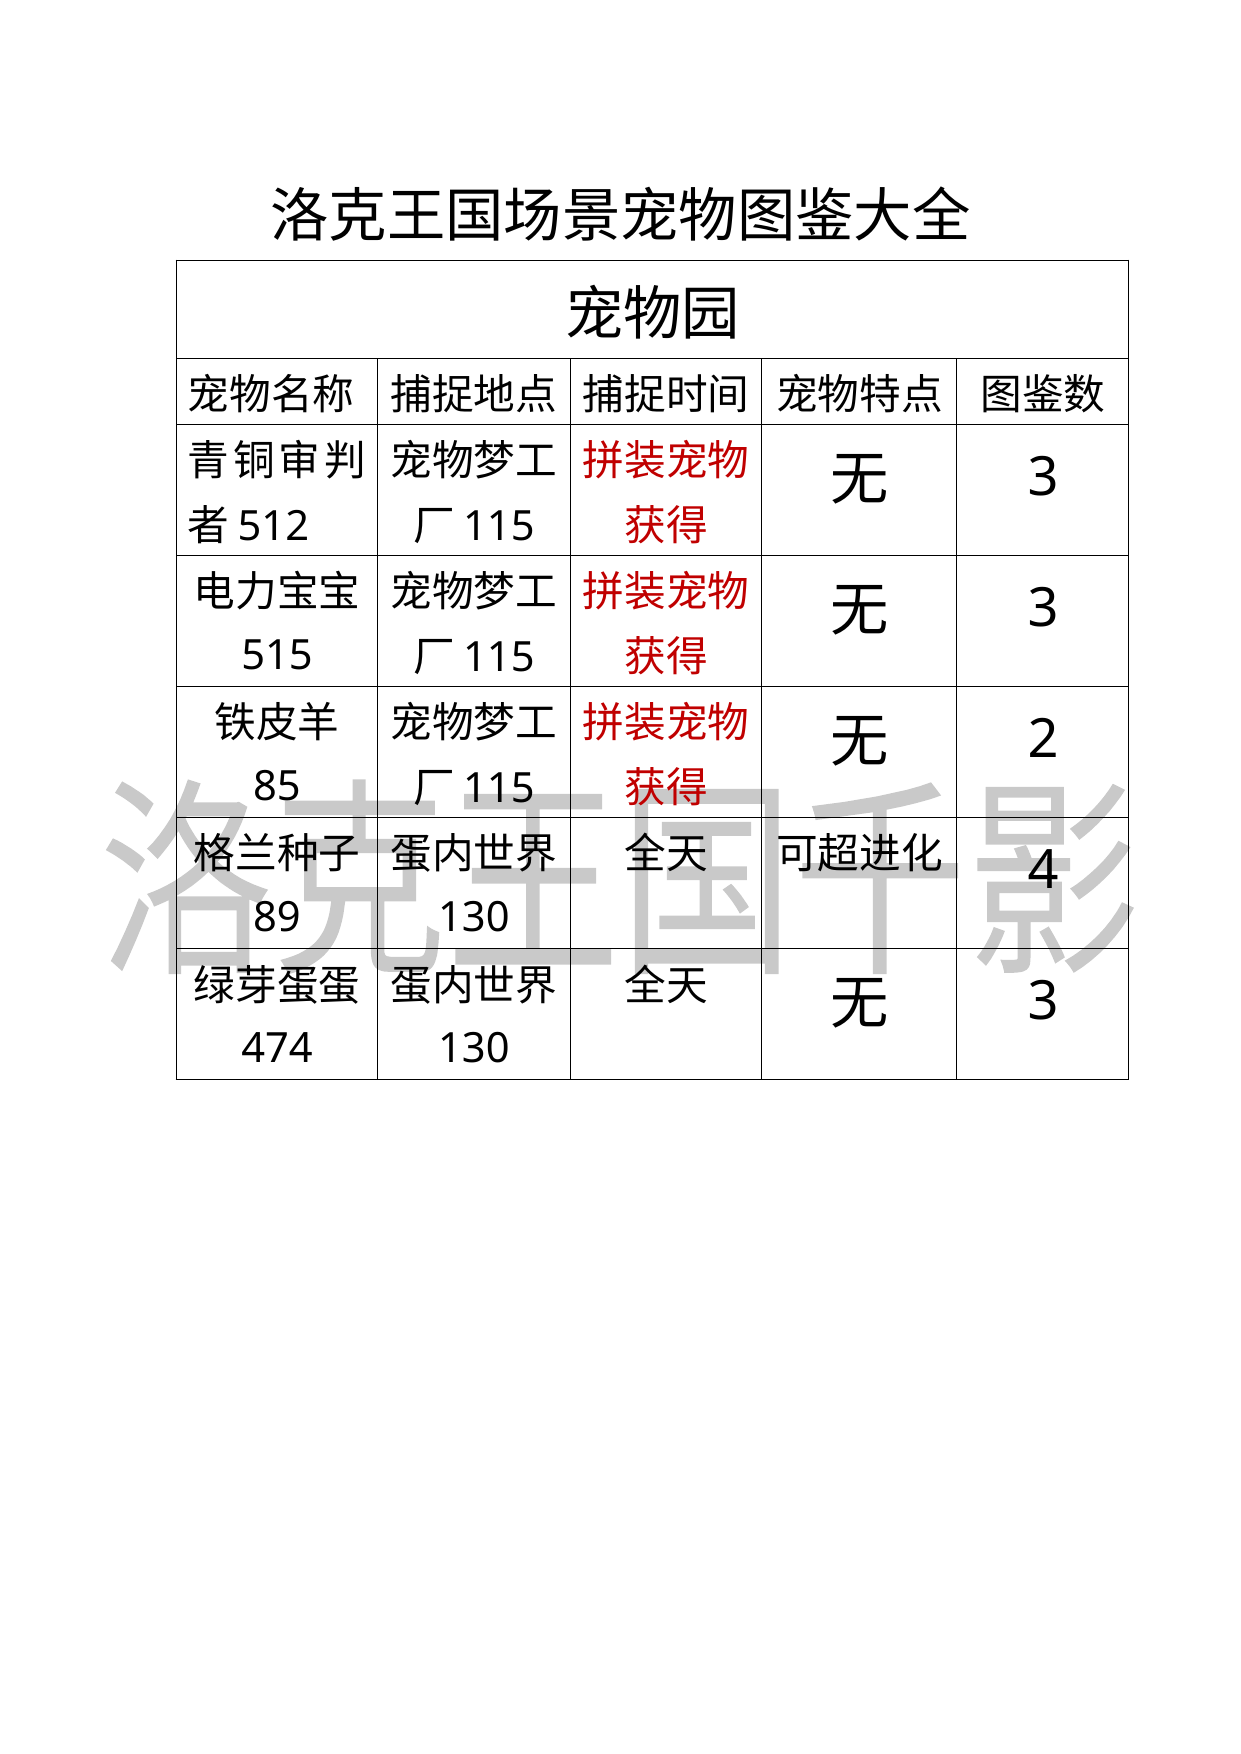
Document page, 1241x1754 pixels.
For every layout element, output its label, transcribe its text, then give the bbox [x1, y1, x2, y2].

table_cell 蛋内世界 130 [378, 818, 570, 948]
table_cell 拼装宠物 获得 [571, 687, 761, 817]
table_cell 可超进化 [762, 818, 956, 948]
table_cell 全天 [571, 949, 761, 1079]
table_cell 图鉴数 [957, 359, 1128, 424]
table_cell 2 [957, 687, 1128, 817]
table_cell 蛋内世界 130 [378, 949, 570, 1079]
text 洛克王国场景宠物图鉴大全 [187, 162, 1053, 259]
table_cell 无 [762, 425, 956, 555]
table_cell 拼装宠物 获得 [571, 425, 761, 555]
table_cell 3 [957, 556, 1128, 686]
table_cell 宠物梦工厂115 [378, 425, 570, 555]
table_header 宠物园 [177, 261, 1128, 358]
table_cell 青铜审判者512 [177, 425, 377, 555]
table_cell 捕捉地点 [378, 359, 570, 424]
table_cell 宠物特点 [762, 359, 956, 424]
table_cell 格兰种子 89 [177, 818, 377, 948]
table_cell 宠物梦工厂115 [378, 556, 570, 686]
table_cell 铁皮羊 85 [177, 687, 377, 817]
table_cell 3 [957, 949, 1128, 1079]
table_cell 拼装宠物 获得 [571, 556, 761, 686]
table_cell 无 [762, 687, 956, 817]
table_cell 全天 [571, 818, 761, 948]
table_cell 无 [762, 556, 956, 686]
table_cell 无 [762, 949, 956, 1079]
table_cell 宠物梦工厂115 [378, 687, 570, 817]
table_cell 捕捉时间 [571, 359, 761, 424]
table_cell 绿芽蛋蛋 474 [177, 949, 377, 1079]
table_cell 电力宝宝515 [177, 556, 377, 686]
table_cell 宠物名称 [177, 359, 377, 424]
table_cell 4 [957, 818, 1128, 948]
table_cell 3 [957, 425, 1128, 555]
